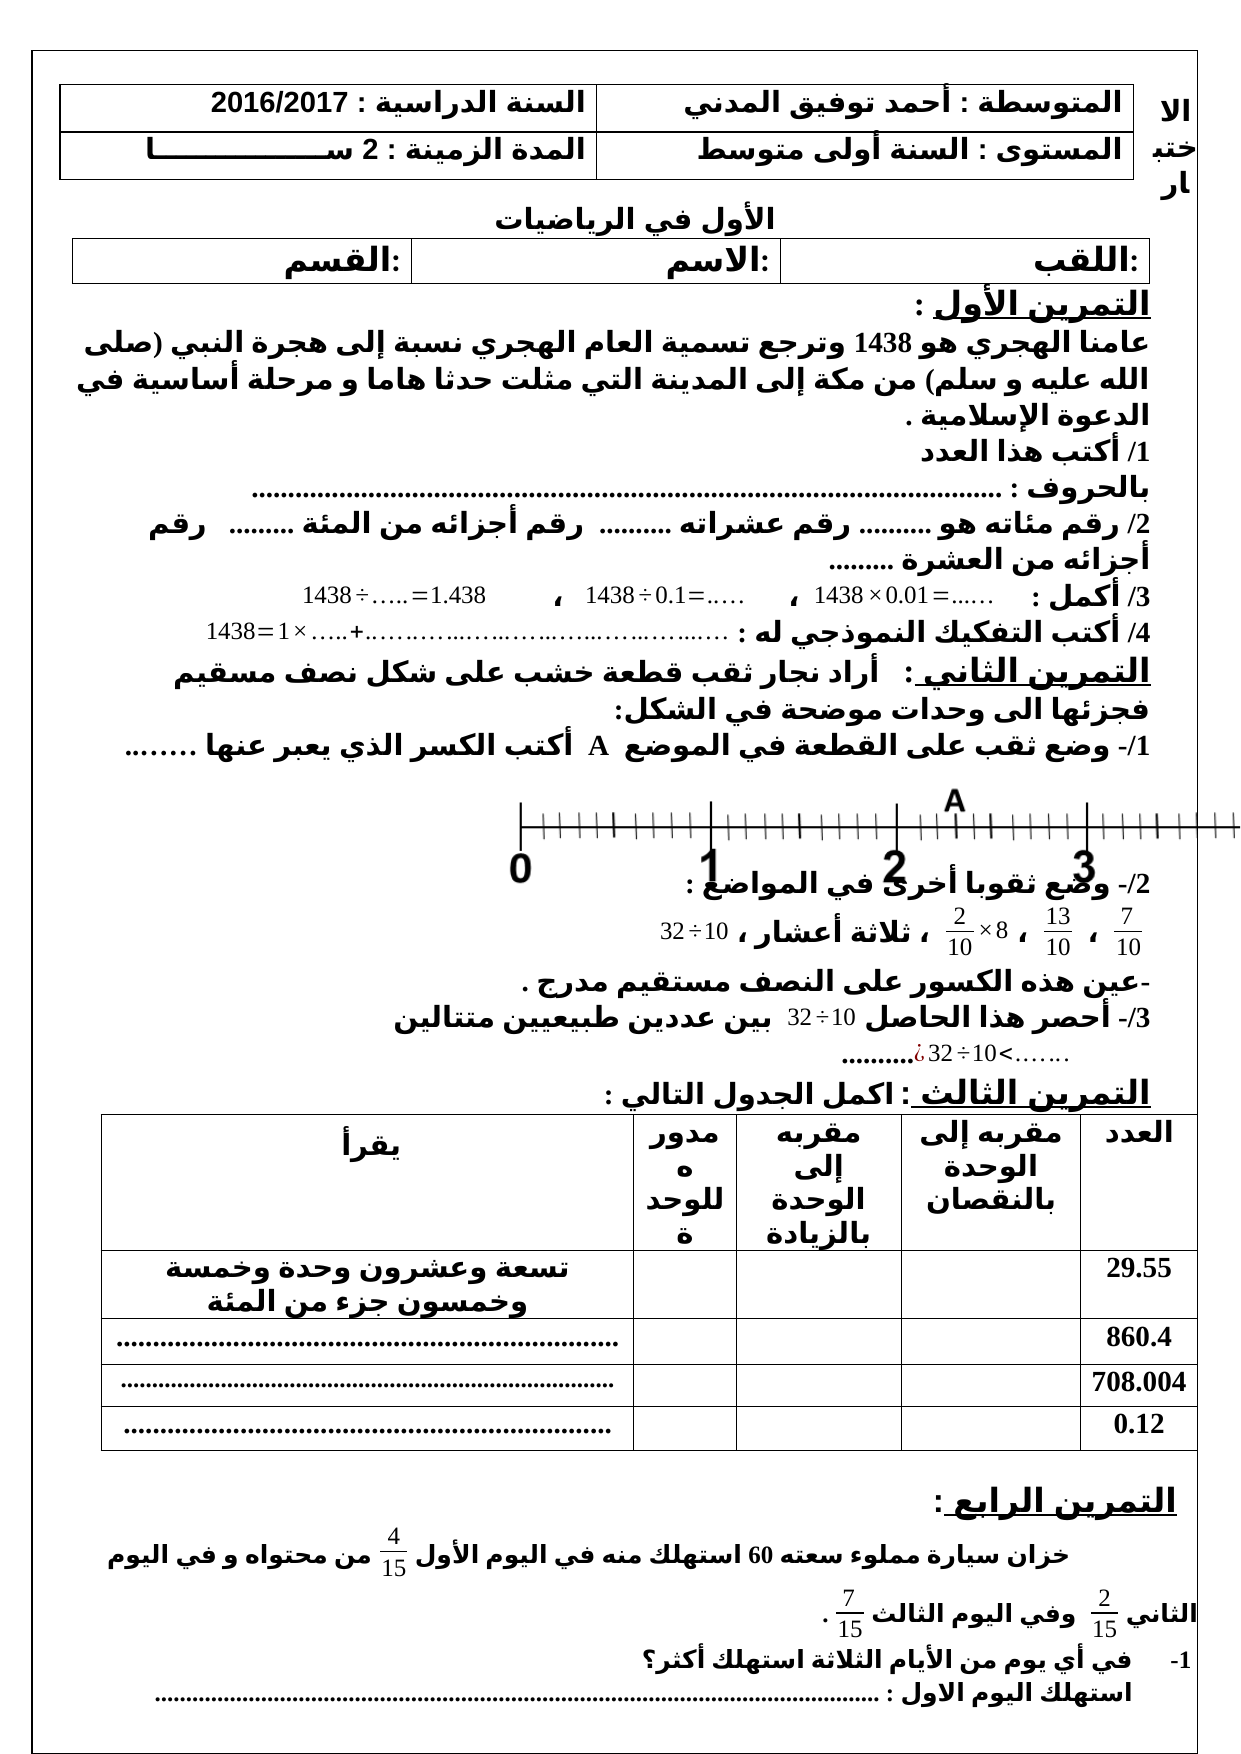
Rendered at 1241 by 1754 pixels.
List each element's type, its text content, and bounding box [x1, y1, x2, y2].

table_cell تسعة وعشرون وحدة وخمسة وخمسون جزء من المئة [102, 1251, 633, 1318]
text 2/- وضع ثقوبا أخرى في المواضع : ، ، ، ثلاثة أعشار ، -عين هذه الكسور على النصف مستقيم مدرج . 3/- أحصر هذا الحاصل بين عددين طبيعيين متتالين .......... التمرين الثالث : اكمل الجدول التالي : [72, 866, 1150, 1111]
list في أي يوم من الأيام الثلاثة استهلك أكثر؟ [72, 1645, 1170, 1674]
table_cell [737, 1251, 901, 1318]
table_header الاسم: [412, 239, 780, 283]
text الاختبار الأول في الرياضيات [72, 94, 1197, 236]
table_cell ..................................................................... [102, 1319, 633, 1363]
table_cell المدة الزمينة : 2 ســـــــــــــــــا [61, 133, 596, 179]
table_header يقرأ [102, 1115, 633, 1249]
table_header القسم: [73, 239, 411, 283]
table_cell [737, 1365, 901, 1406]
table_cell [634, 1407, 736, 1450]
picture [1198, 767, 1241, 922]
table_header اللقب: [781, 239, 1149, 283]
list استهلك اليوم الاول : .................................................................................................................... [72, 1678, 1133, 1707]
table_cell [902, 1251, 1080, 1318]
table_header مقربه إلى الوحدة بالنقصان [902, 1115, 1080, 1249]
table_cell 29.55 [1081, 1251, 1197, 1318]
table_cell [737, 1407, 901, 1450]
table_cell المستوى : السنة أولى متوسط [597, 133, 1133, 179]
table_cell [634, 1319, 736, 1363]
text خزان سيارة مملوء سعته 60 استهلك منه في اليوم الأول من محتواه و في اليوم الثاني وفي اليوم الثالث . [72, 1523, 1197, 1643]
table_cell [634, 1365, 736, 1406]
table_cell [902, 1407, 1080, 1450]
table_cell [902, 1319, 1080, 1363]
table_cell [737, 1319, 901, 1363]
table_cell ............................................................................... [102, 1365, 633, 1406]
table_cell [634, 1251, 736, 1318]
table_header مقربه إلى الوحدة بالزيادة [737, 1115, 901, 1249]
table_cell [902, 1365, 1080, 1406]
picture [448, 767, 1197, 922]
table_cell 0.12 [1081, 1407, 1197, 1450]
table_cell 860.4 [1081, 1319, 1197, 1363]
text التمرين الثاني : أراد نجار ثقب قطعة خشب على شكل نصف مسقيم فجزئها الى وحدات موضحة في الشكل: 1/- وضع ثقب على القطعة في الموضع A أكتب الكسر الذي يعبر عنها …….. [72, 651, 1150, 792]
table_cell ................................................................... [102, 1407, 633, 1450]
text 3/ أكمل : ، ، 4/ أكتب التفكيك النموذجي له : [72, 579, 1150, 648]
table_header العدد [1081, 1115, 1197, 1249]
text التمرين الأول : [72, 284, 1150, 323]
text عامنا الهجري هو 1438 وترجع تسمية العام الهجري نسبة إلى هجرة النبي (صلى الله عليه و سلم) من مكة إلى المدينة التي مثلت حدثا هاما و مرحلة أساسية في الدعوة الإسلامية . [72, 326, 1150, 431]
text التمرين الرابع : [72, 1481, 1197, 1519]
table_header مدوره للوحدة [634, 1115, 736, 1249]
table_header السنة الدراسية : 2016/2017 [61, 85, 596, 131]
text 1/ أكتب هذا العدد بالحروف : ....................................................................................................... 2/ رقم مئاته هو .......... رقم عشراته .......... رقم أجزائه من المئة ......... رقم أجزائه من العشرة ......... [72, 434, 1150, 576]
table_cell 708.004 [1081, 1365, 1197, 1406]
table_header المتوسطة : أحمد توفيق المدني [597, 85, 1133, 131]
